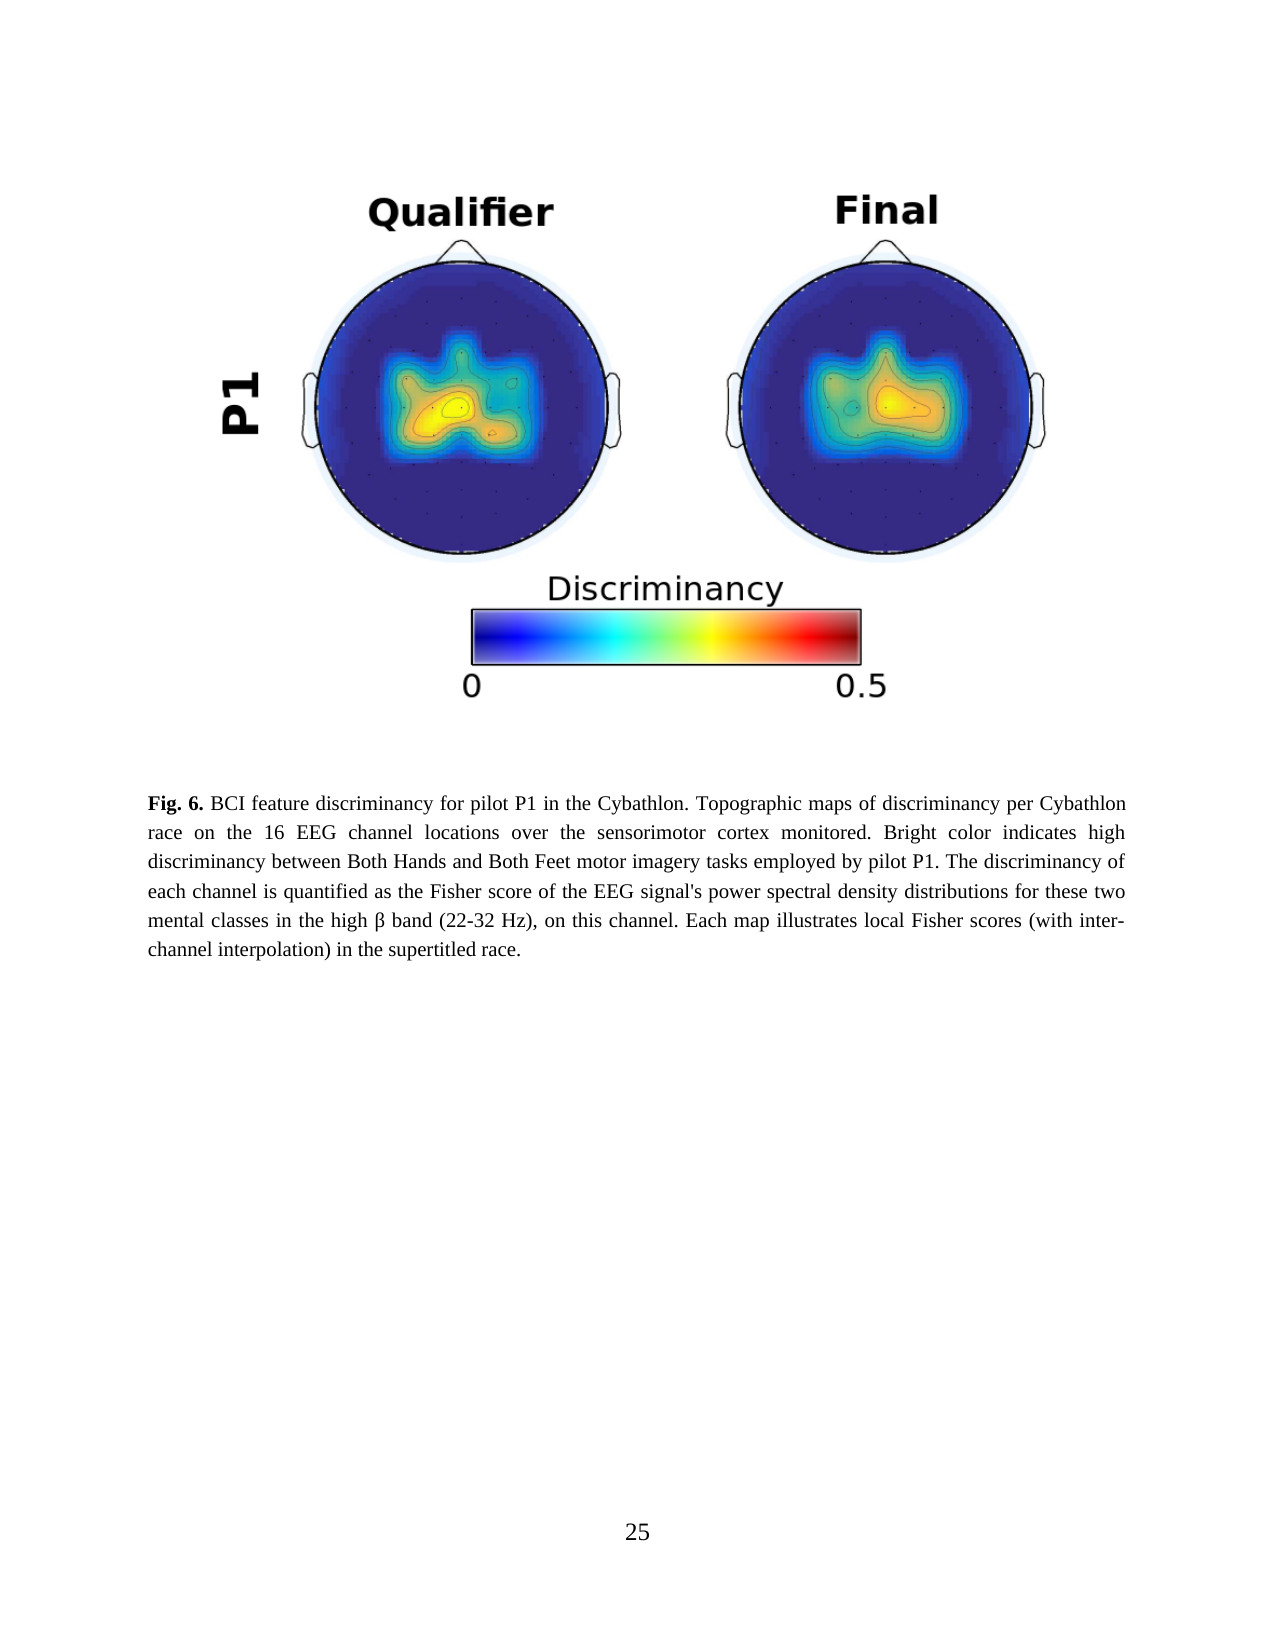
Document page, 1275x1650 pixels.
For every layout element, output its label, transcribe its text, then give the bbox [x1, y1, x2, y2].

text Fig. 6. BCI feature discriminancy for pilot P1 in the Cybathlon. Topographic maps of discriminancy per Cybathlon race on the 16 EEG channel locations over the sensorimotor cortex monitored. Bright color indicates high discriminancy between Both Hands and Both Feet motor imagery tasks employed by pilot P1. The discriminancy of each channel is quantified as the Fisher score of the EEG signal's power spectral density distributions for these two mental classes in the high β band (22-32 Hz), on this channel. Each map illustrates local Fisher scores (with inter-channel interpolation) in the supertitled race. [148, 786, 1127, 961]
picture [147, 118, 1123, 774]
